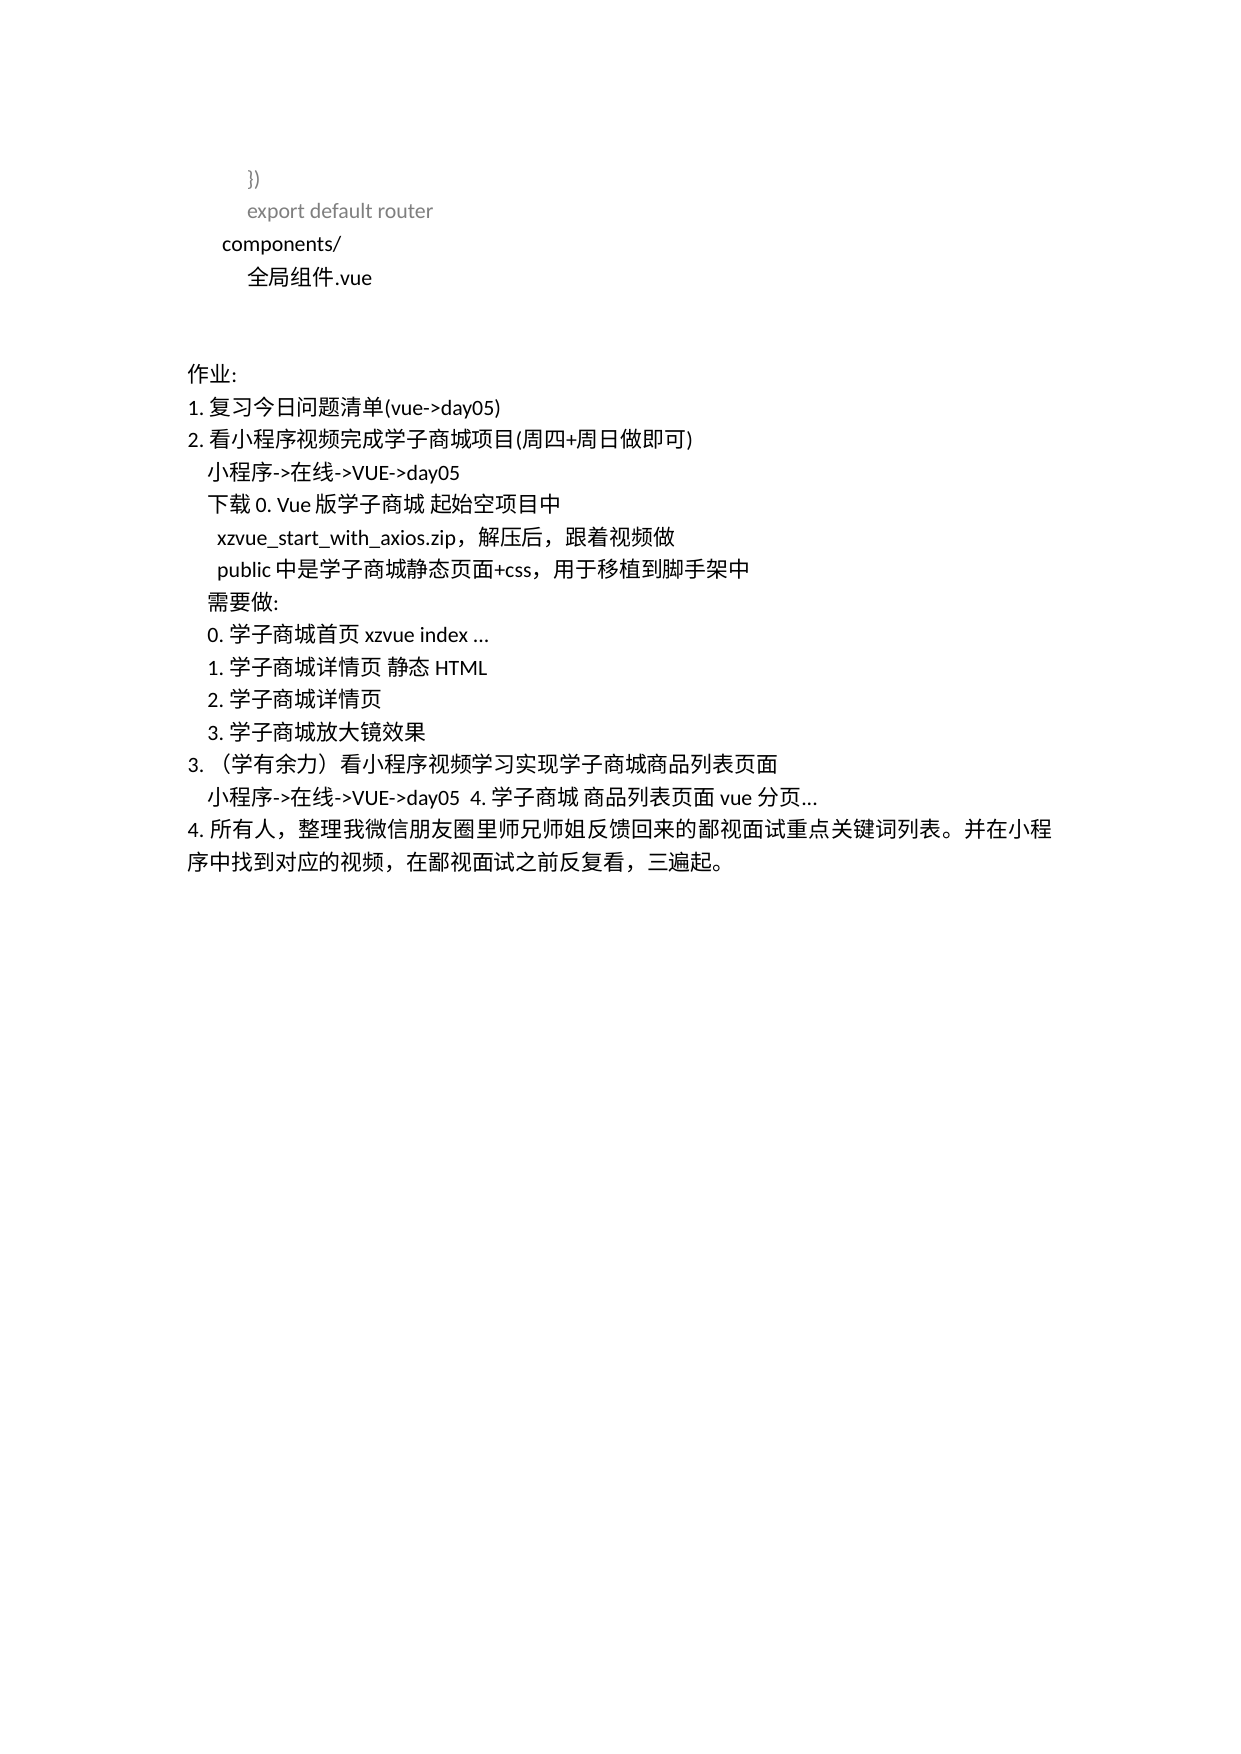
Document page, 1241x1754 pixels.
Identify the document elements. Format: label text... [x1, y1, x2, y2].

text 2. 看小程序视频完成学子商城项目(周四+周日做即可) [187, 422, 1053, 454]
text 0. 学子商城首页xzvue index ... [187, 617, 1053, 649]
text 3. 学子商城放大镜效果 [187, 714, 1053, 747]
text 小程序->在线->VUE->day05 [187, 454, 1053, 487]
text 小程序->在线->VUE->day05 4. 学子商城 商品列表页面 vue 分页... [187, 779, 1053, 812]
text }) [187, 162, 1053, 194]
text 2. 学子商城详情页 [187, 682, 1053, 714]
text export default router [187, 194, 1053, 227]
text 1. 学子商城详情页 静态HTML [187, 649, 1053, 682]
text 下载0. Vue版学子商城 起始空项目中 [187, 487, 1053, 519]
text components/ [187, 227, 1053, 259]
text 全局组件.vue [187, 259, 1053, 292]
text 作业: [187, 357, 1053, 389]
text xzvue_start_with_axios.zip，解压后，跟着视频做 [187, 519, 1053, 552]
text 4. 所有人，整理我微信朋友圈里师兄师姐反馈回来的鄙视面试重点关键词列表。并在小程序中找到对应的视频，在鄙视面试之前反复看，三遍起。 [187, 812, 1053, 877]
text public中是学子商城静态页面+css，用于移植到脚手架中 [187, 552, 1053, 584]
text 1. 复习今日问题清单(vue->day05) [187, 389, 1053, 422]
text 需要做: [187, 584, 1053, 617]
text 3. （学有余力）看小程序视频学习实现学子商城商品列表页面 [187, 747, 1053, 779]
